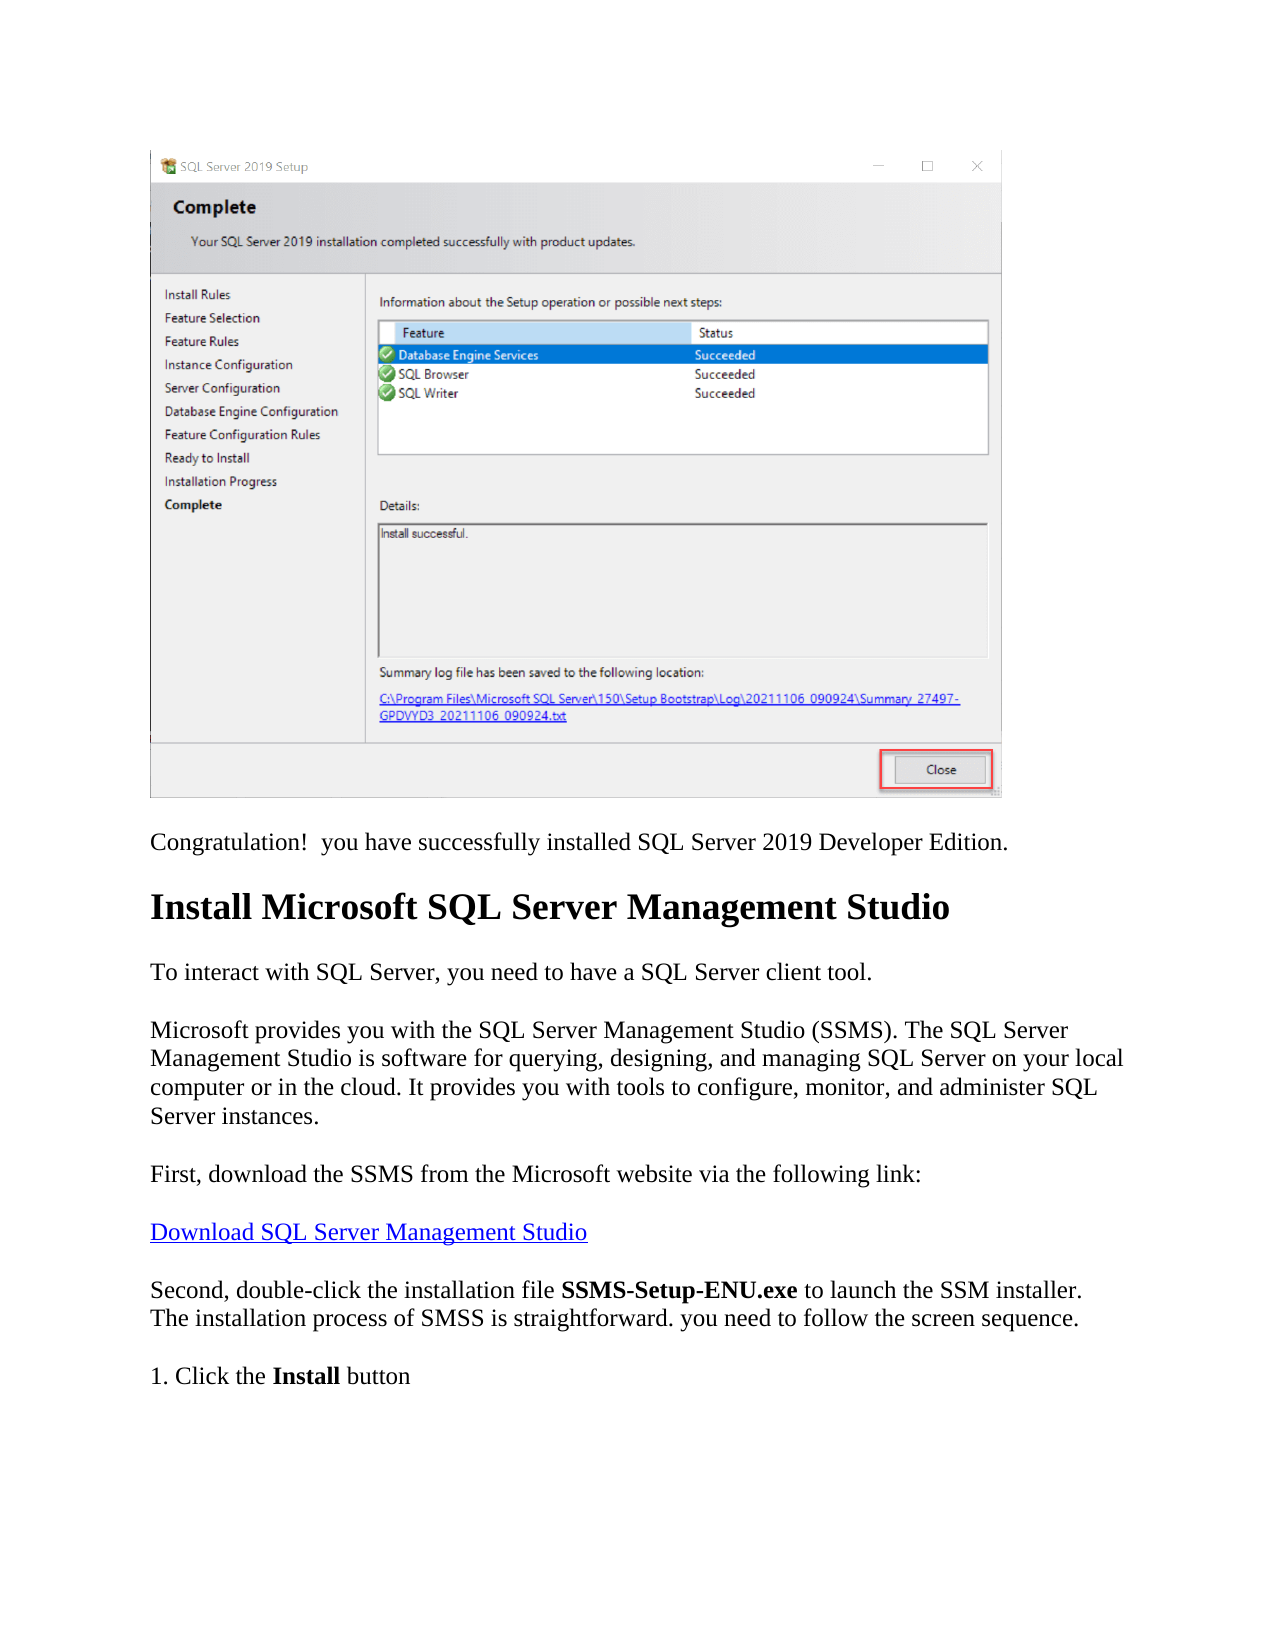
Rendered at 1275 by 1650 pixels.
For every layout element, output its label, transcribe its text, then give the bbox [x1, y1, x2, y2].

text 1. Click the Install button [150, 1361, 1125, 1390]
text Download SQL Server Management Studio [150, 1217, 1125, 1246]
text Install Microsoft SQL Server Management Studio [150, 884, 1125, 928]
text Congratulation! you have successfully installed SQL Server 2019 Developer Edition. [150, 827, 1125, 855]
text First, download the SSMS from the Microsoft website via the following link: [150, 1159, 1125, 1188]
text Microsoft provides you with the SQL Server Management Studio (SSMS). The SQL Server Management Studio is software for querying, designing, and managing SQL Server on your local computer or in the cloud. It provides you with tools to configure, monitor, and administer SQL Server instances. [150, 1015, 1125, 1130]
text To interact with SQL Server, you need to have a SQL Server client tool. [150, 957, 1125, 986]
text Second, double-click the installation file SSMS-Setup-ENU.exe to launch the SSM installer. The installation process of SMSS is straightforward. you need to follow the screen sequence. [150, 1275, 1125, 1332]
picture [150, 150, 1002, 798]
